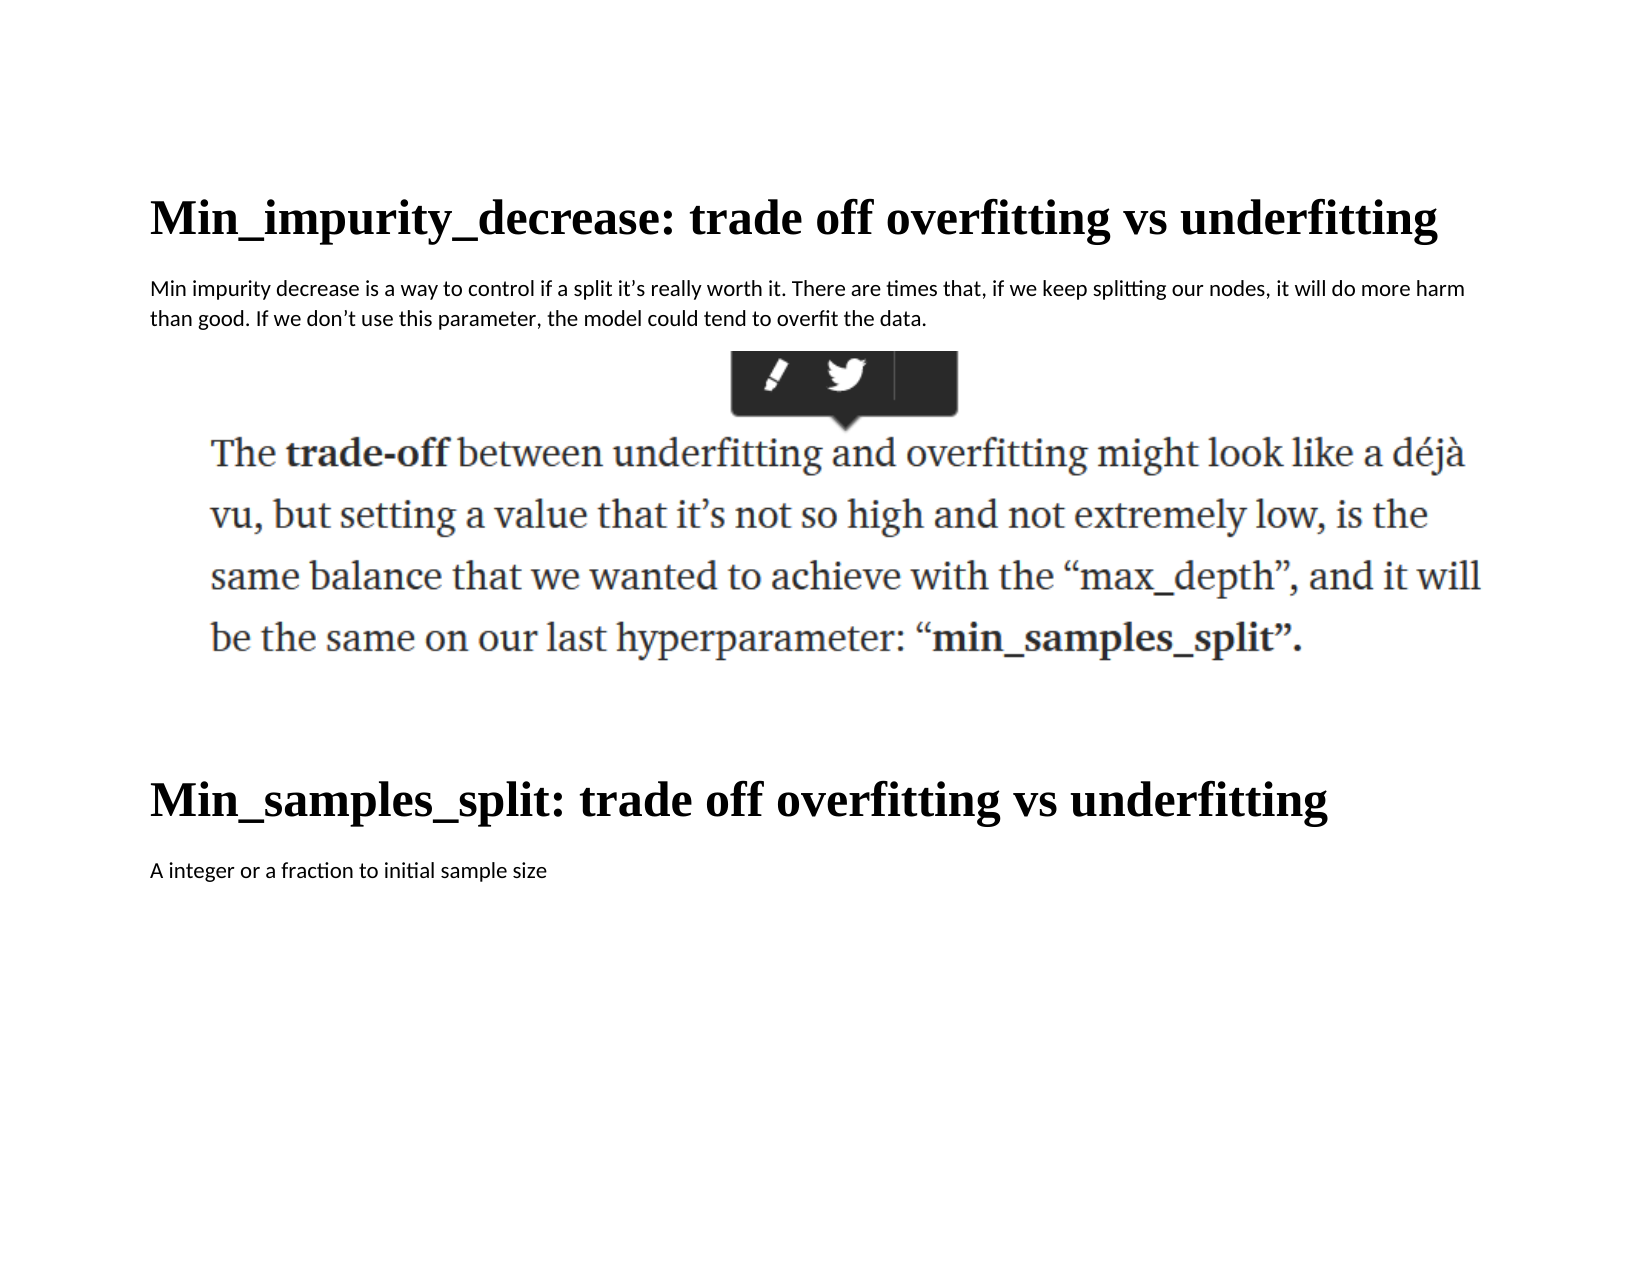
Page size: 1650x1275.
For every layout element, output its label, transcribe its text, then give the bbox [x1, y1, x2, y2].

text Min impurity decrease is a way to control if a split it’s really worth it. There are times that, if we keep splitting our nodes, it will do more harm than good. If we don’t use this parameter, the model could tend to overfit the data. [150, 274, 1500, 332]
subtitle Min_samples_split: trade off overfitting vs underfitting [150, 769, 1500, 827]
subtitle A integer or a fraction to initial sample size [150, 856, 1500, 884]
text Min_impurity_decrease: trade off overfitting vs underfitting [150, 187, 1500, 245]
picture [150, 351, 1500, 739]
